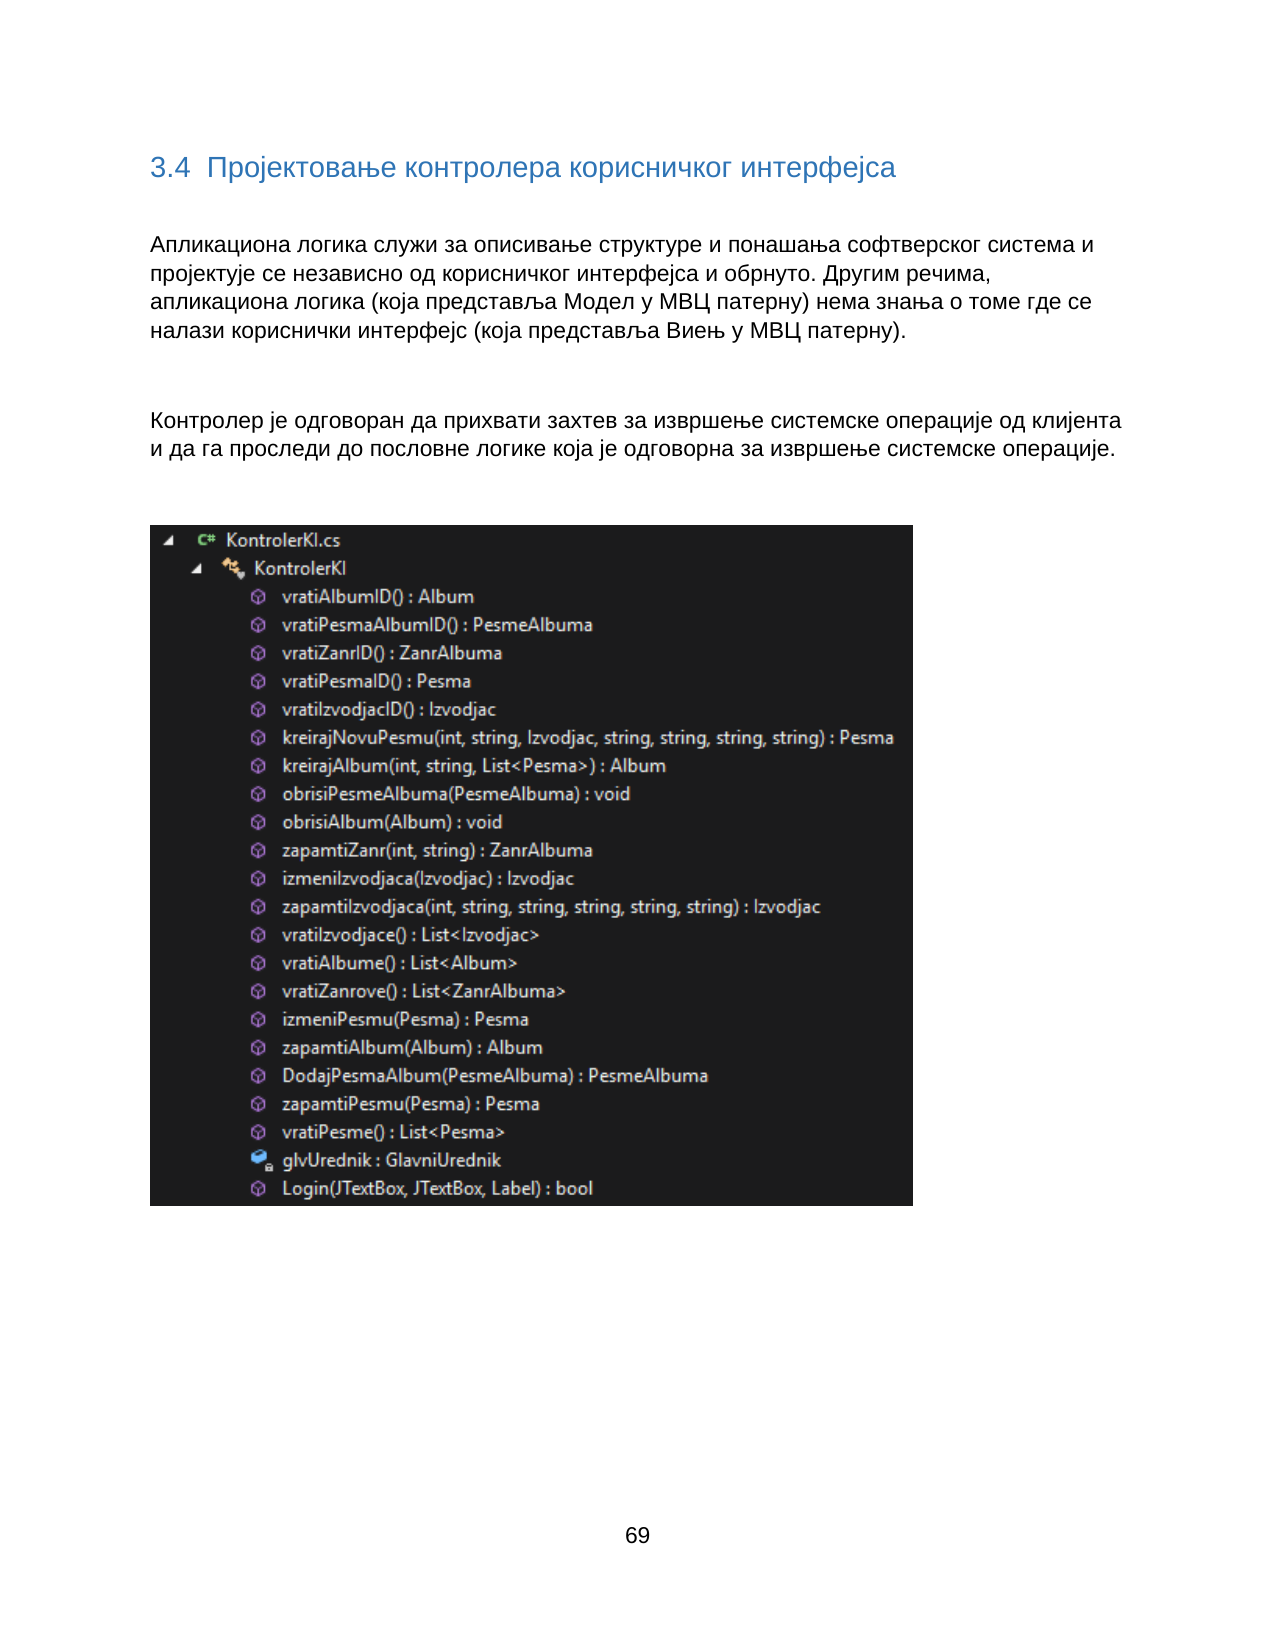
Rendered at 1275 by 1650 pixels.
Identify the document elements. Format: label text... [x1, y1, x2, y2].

picture [150, 525, 913, 1206]
text Контролер је одговоран да прихвати захтев за извршење системске операције од клијента и да га проследи до пословне логике која је одговорна за извршење системске операције. [150, 407, 1125, 462]
subtitle 3.4 Пројектовање контролера корисничког интерфејса [150, 150, 1125, 183]
text Апликациона логика служи за описивање структуре и понашања софтверског система и пројектује се независно од корисничког интерфејса и обрнуто. Другим речима, апликациона логика (која представља Модел у МВЦ патерну) нема знања о томе где се налази кориснички интерфејс (која представља Виењ у МВЦ патерну). [150, 231, 1125, 343]
